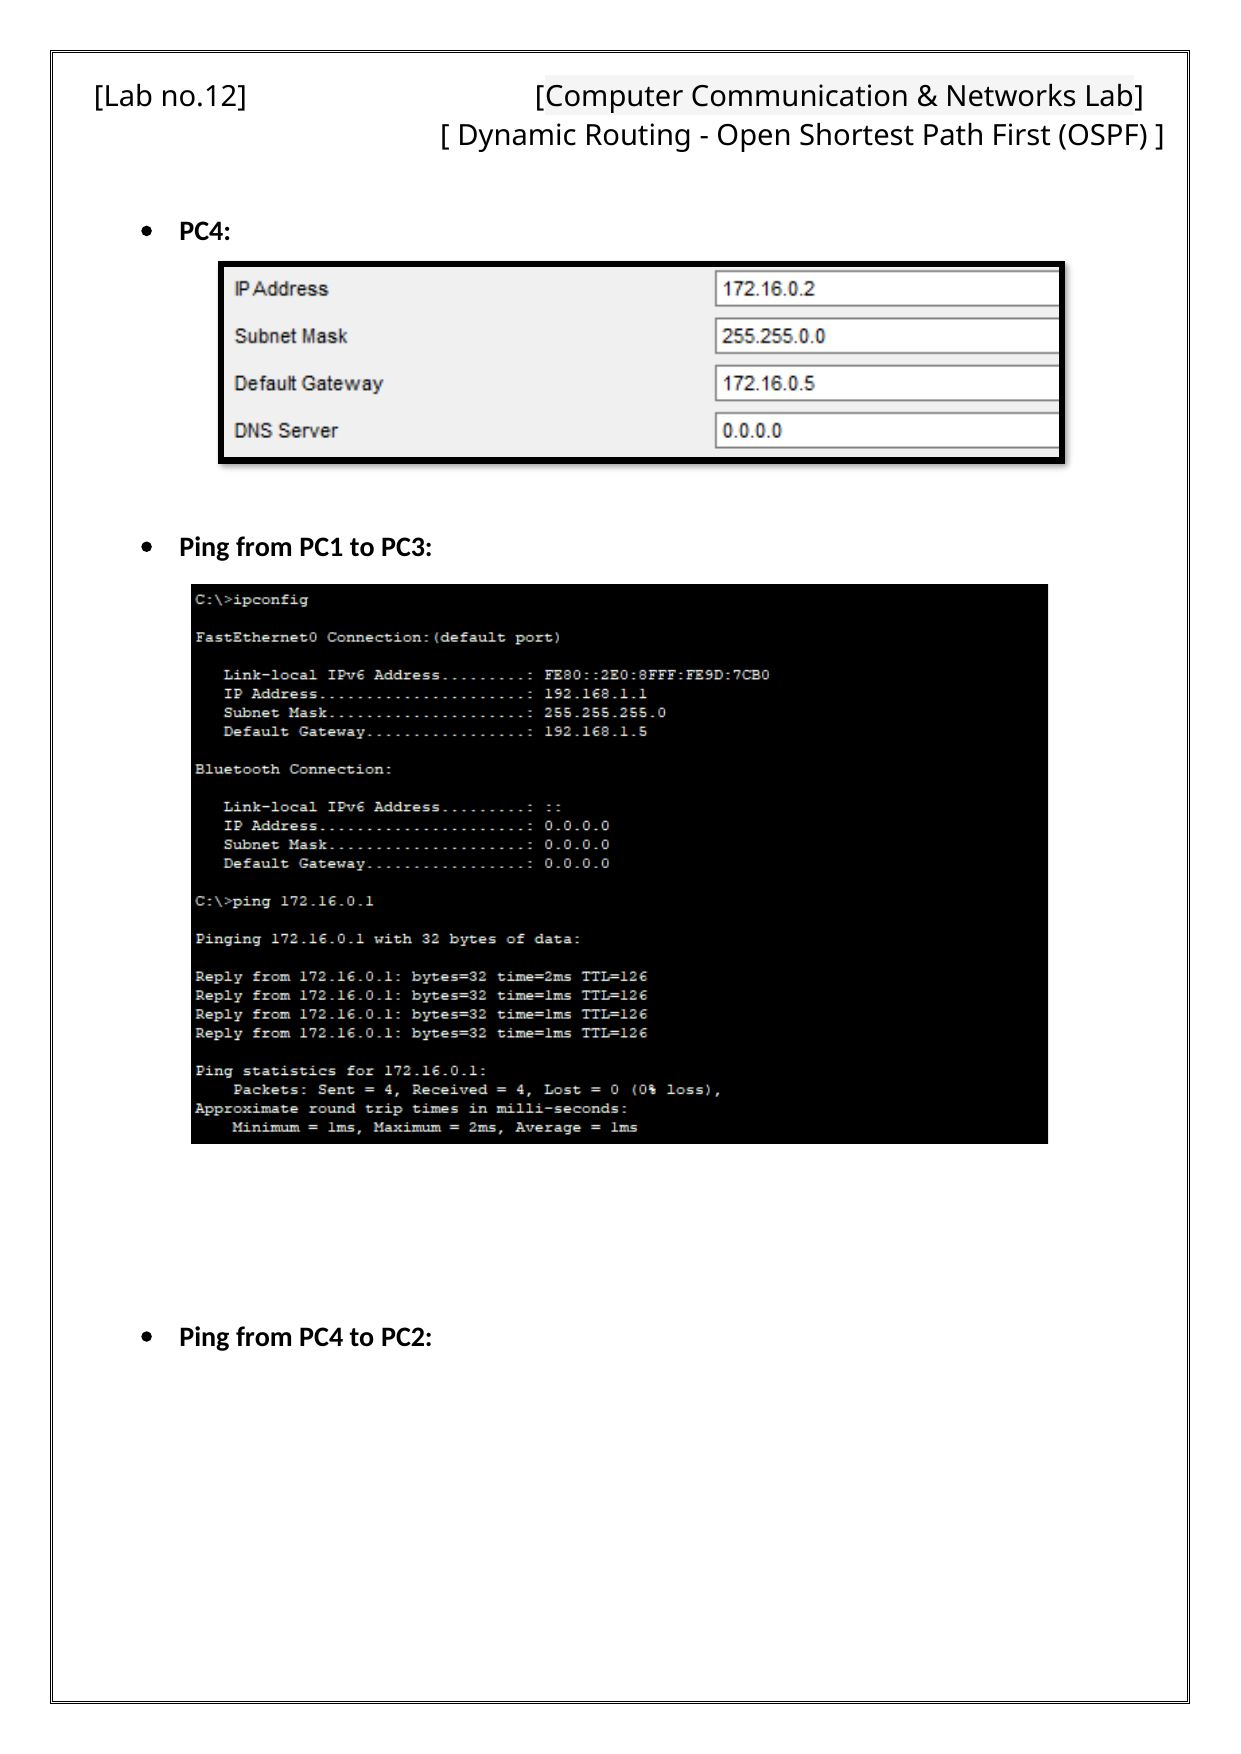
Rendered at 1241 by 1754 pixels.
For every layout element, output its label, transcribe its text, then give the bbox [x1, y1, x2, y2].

picture [216, 259, 1077, 476]
picture [191, 584, 1049, 1144]
list PC4: [142, 213, 1165, 248]
list Ping from PC1 to PC3: [142, 529, 1165, 564]
list Ping from PC4 to PC2: [142, 1319, 1165, 1353]
